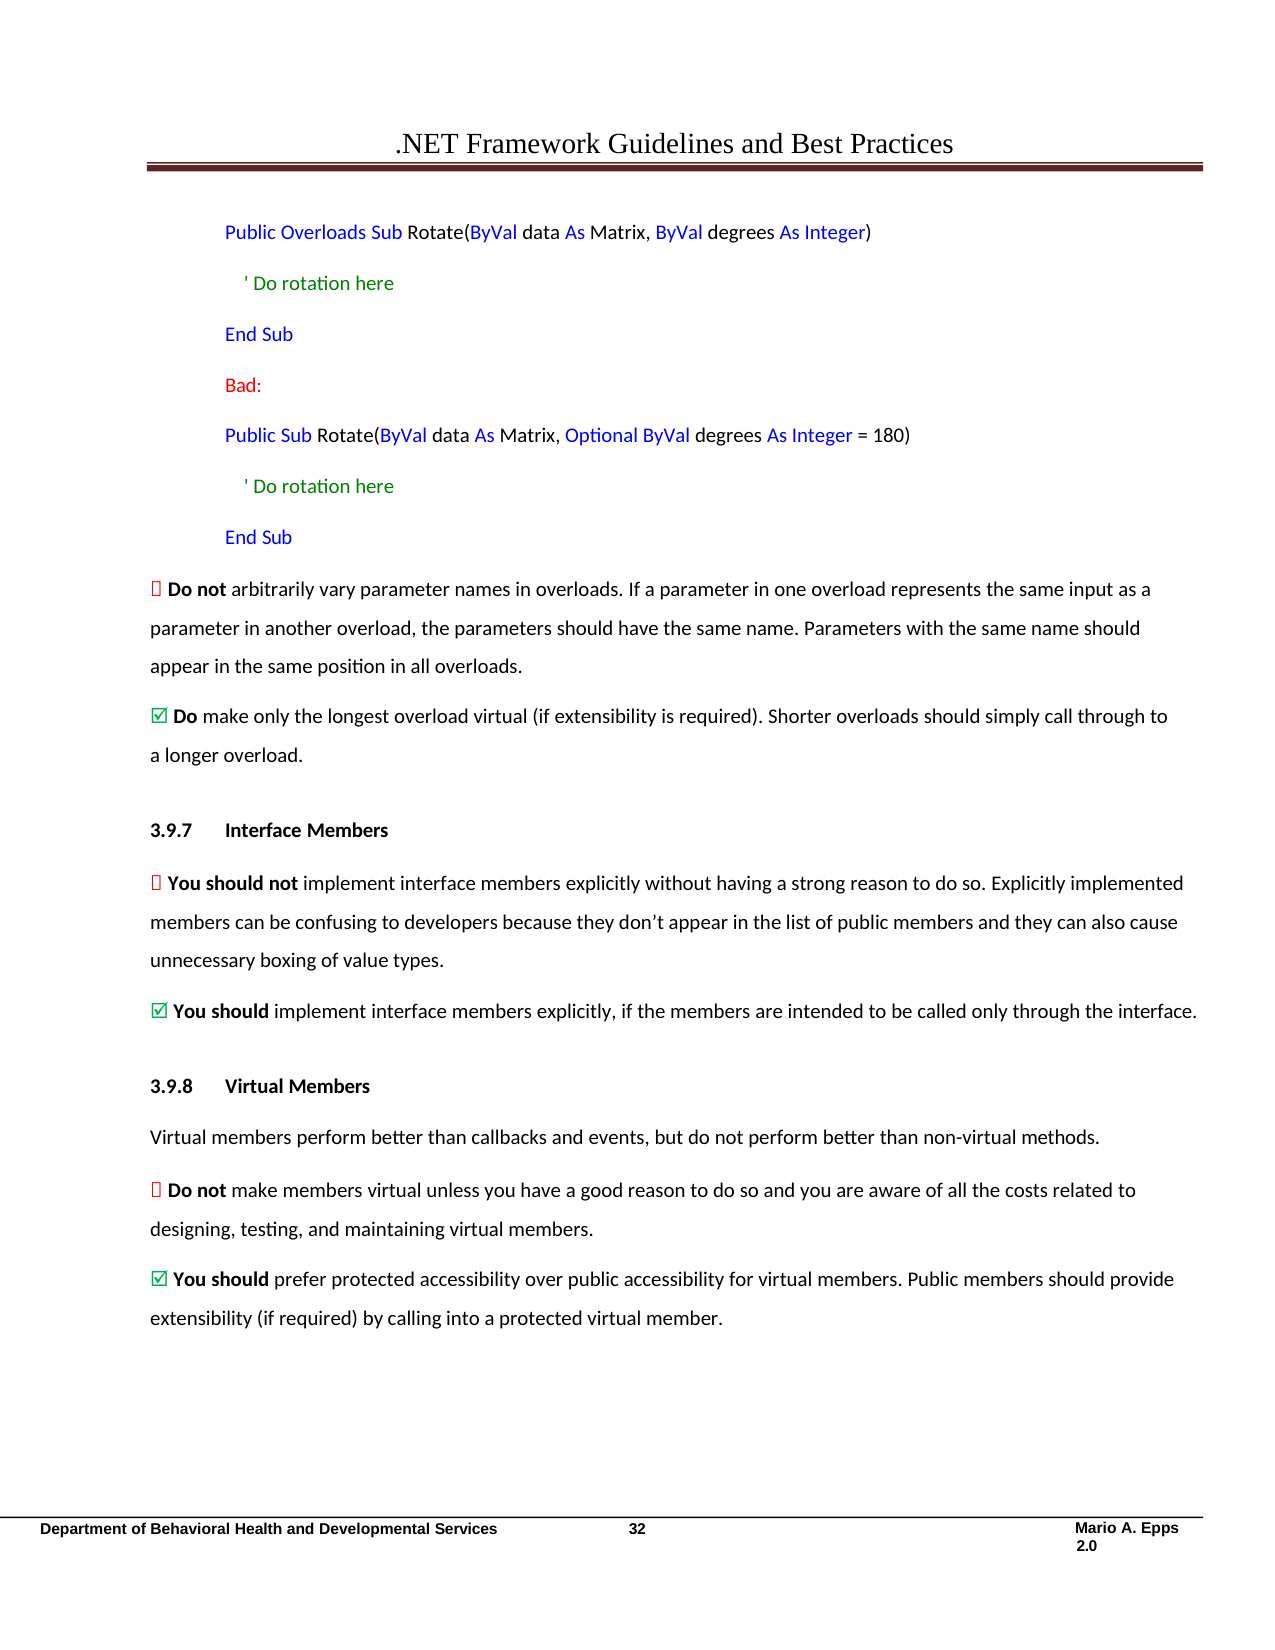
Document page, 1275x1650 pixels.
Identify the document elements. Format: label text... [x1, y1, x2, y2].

text Public Sub Rotate(ByVal data As Matrix, Optional ByVal degrees As Integer = 180) ' Do rotation here [225, 423, 911, 499]
subtitle Virtual Members [150, 1074, 1237, 1099]
list Do make only the longest overload virtual (if extensibility is required). Shorter overloads should simply call through to a longer overload. [150, 704, 1182, 767]
text  Do not make members virtual unless you have a good reason to do so and you are aware of all the costs related to designing, testing, and maintaining virtual members. [150, 1175, 1199, 1241]
text Virtual members perform better than callbacks and events, but do not perform better than non-virtual methods. [150, 1124, 1237, 1150]
text End Sub Bad: [225, 321, 294, 397]
list You should prefer protected accessibility over public accessibility for virtual members. Public members should provide extensibility (if required) by calling into a protected virtual member. [150, 1267, 1175, 1330]
list You should implement interface members explicitly, if the members are intended to be called only through the interface. [150, 998, 1237, 1024]
text End Sub [225, 524, 1237, 550]
text  Do not arbitrarily vary parameter names in overloads. If a parameter in one overload represents the same input as a parameter in another overload, the parameters should have the same name. Parameters with the same name should appear in the same position in all overloads. [150, 574, 1199, 678]
text Public Overloads Sub Rotate(ByVal data As Matrix, ByVal degrees As Integer) ' Do rotation here [225, 219, 872, 296]
subtitle Interface Members [150, 817, 1237, 843]
text  You should not implement interface members explicitly without having a strong reason to do so. Explicitly implemented members can be confusing to developers because they don’t appear in the list of public members and they can also cause unnecessary boxing of value types. [150, 868, 1237, 973]
